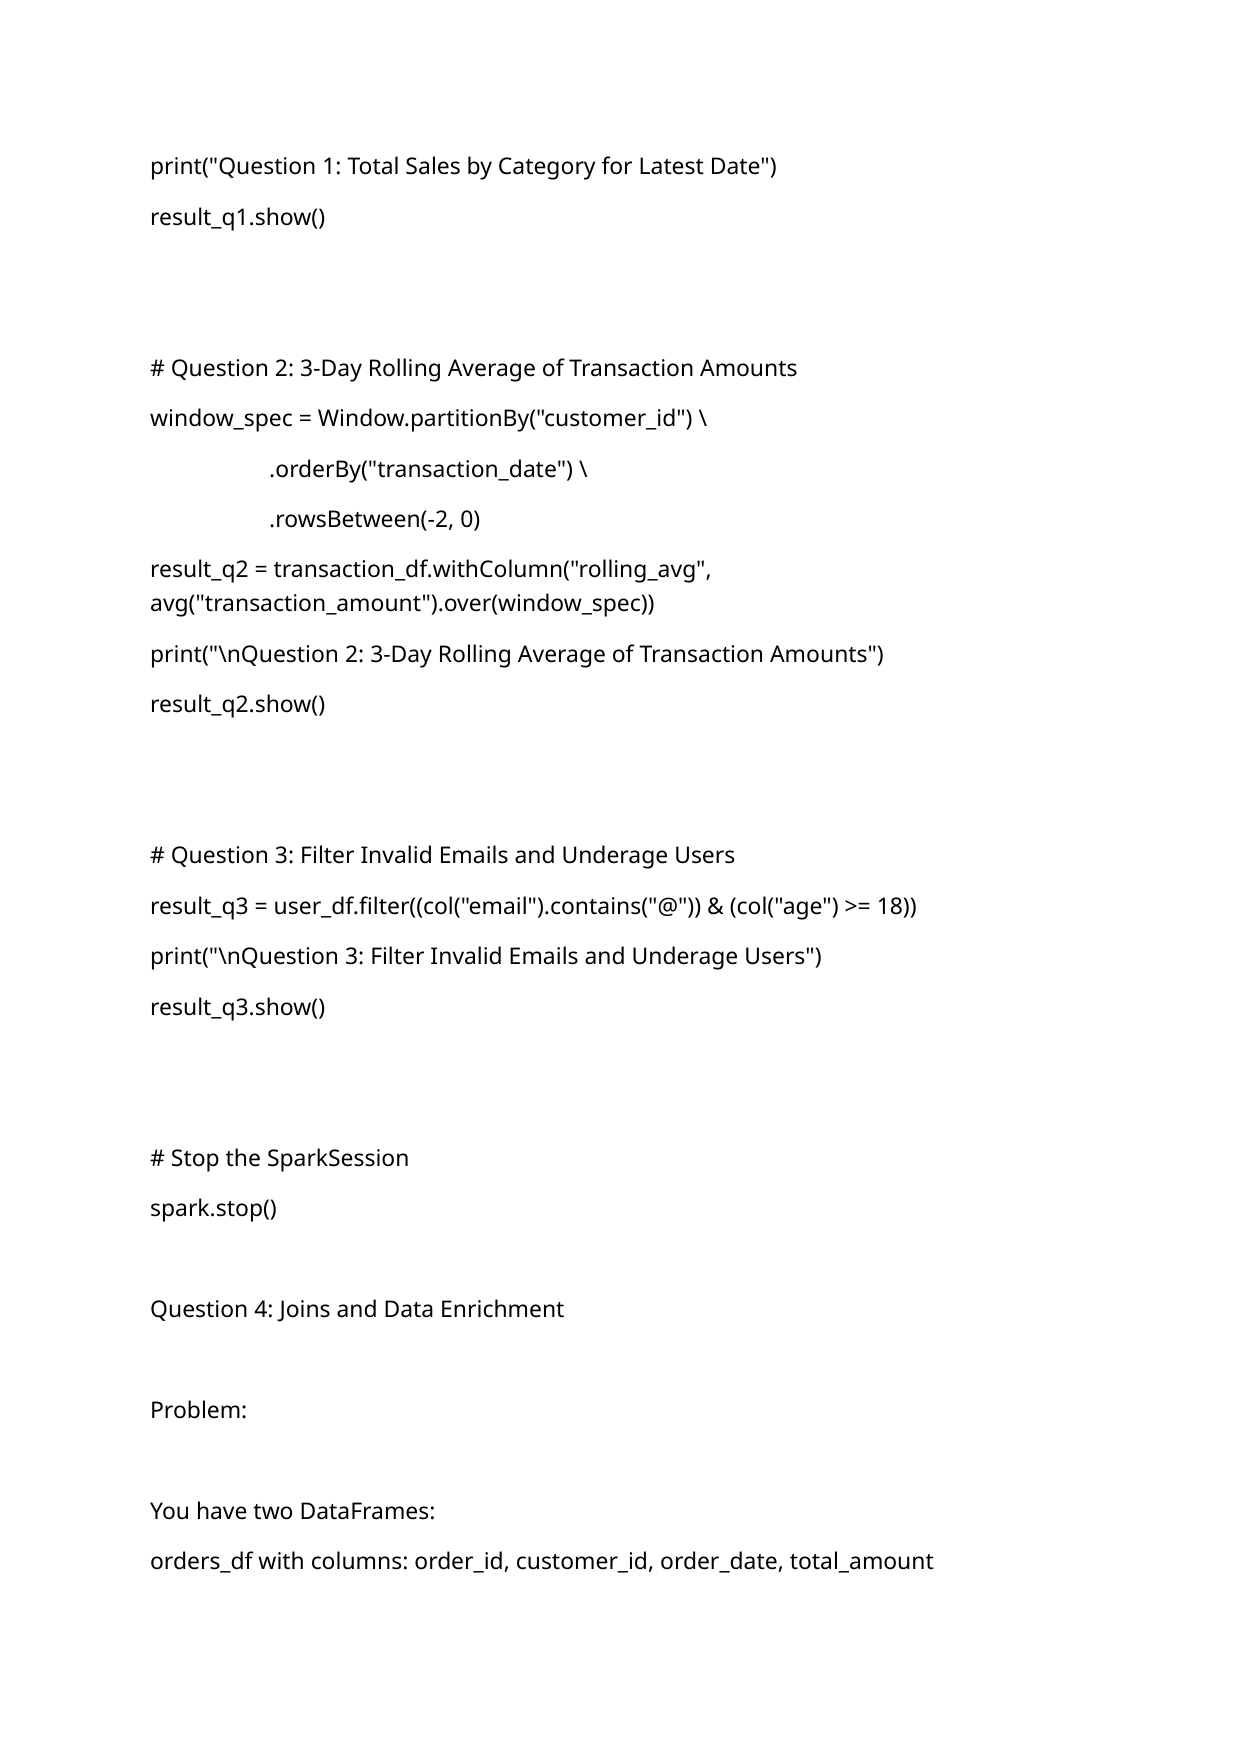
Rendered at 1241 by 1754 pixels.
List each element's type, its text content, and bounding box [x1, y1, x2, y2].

text orders_df with columns: order_id, customer_id, order_date, total_amount [150, 1545, 1090, 1576]
text window_spec = Window.partitionBy("customer_id") \ [150, 402, 1090, 433]
text print("\nQuestion 3: Filter Invalid Emails and Underage Users") [150, 940, 1090, 971]
text result_q3.show() [150, 990, 1090, 1022]
text # Stop the SparkSession [150, 1142, 1090, 1173]
text print("Question 1: Total Sales by Category for Latest Date") [150, 150, 1090, 181]
text result_q3 = user_df.filter((col("email").contains("@")) & (col("age") >= 18)) [150, 889, 1090, 921]
text Problem: [150, 1394, 1090, 1425]
text result_q1.show() [150, 200, 1090, 232]
text Question 4: Joins and Data Enrichment [150, 1293, 1090, 1324]
text You have two DataFrames: [150, 1494, 1090, 1526]
text print("\nQuestion 2: 3-Day Rolling Average of Transaction Amounts") [150, 637, 1090, 669]
text .rowsBetween(-2, 0) [150, 503, 1090, 534]
text .orderBy("transaction_date") \ [150, 452, 1090, 484]
text # Question 3: Filter Invalid Emails and Underage Users [150, 839, 1090, 870]
text result_q2 = transaction_df.withColumn("rolling_avg", avg("transaction_amount").over(window_spec)) [150, 553, 1090, 618]
text result_q2.show() [150, 688, 1090, 719]
text spark.stop() [150, 1192, 1090, 1223]
text # Question 2: 3-Day Rolling Average of Transaction Amounts [150, 352, 1090, 383]
